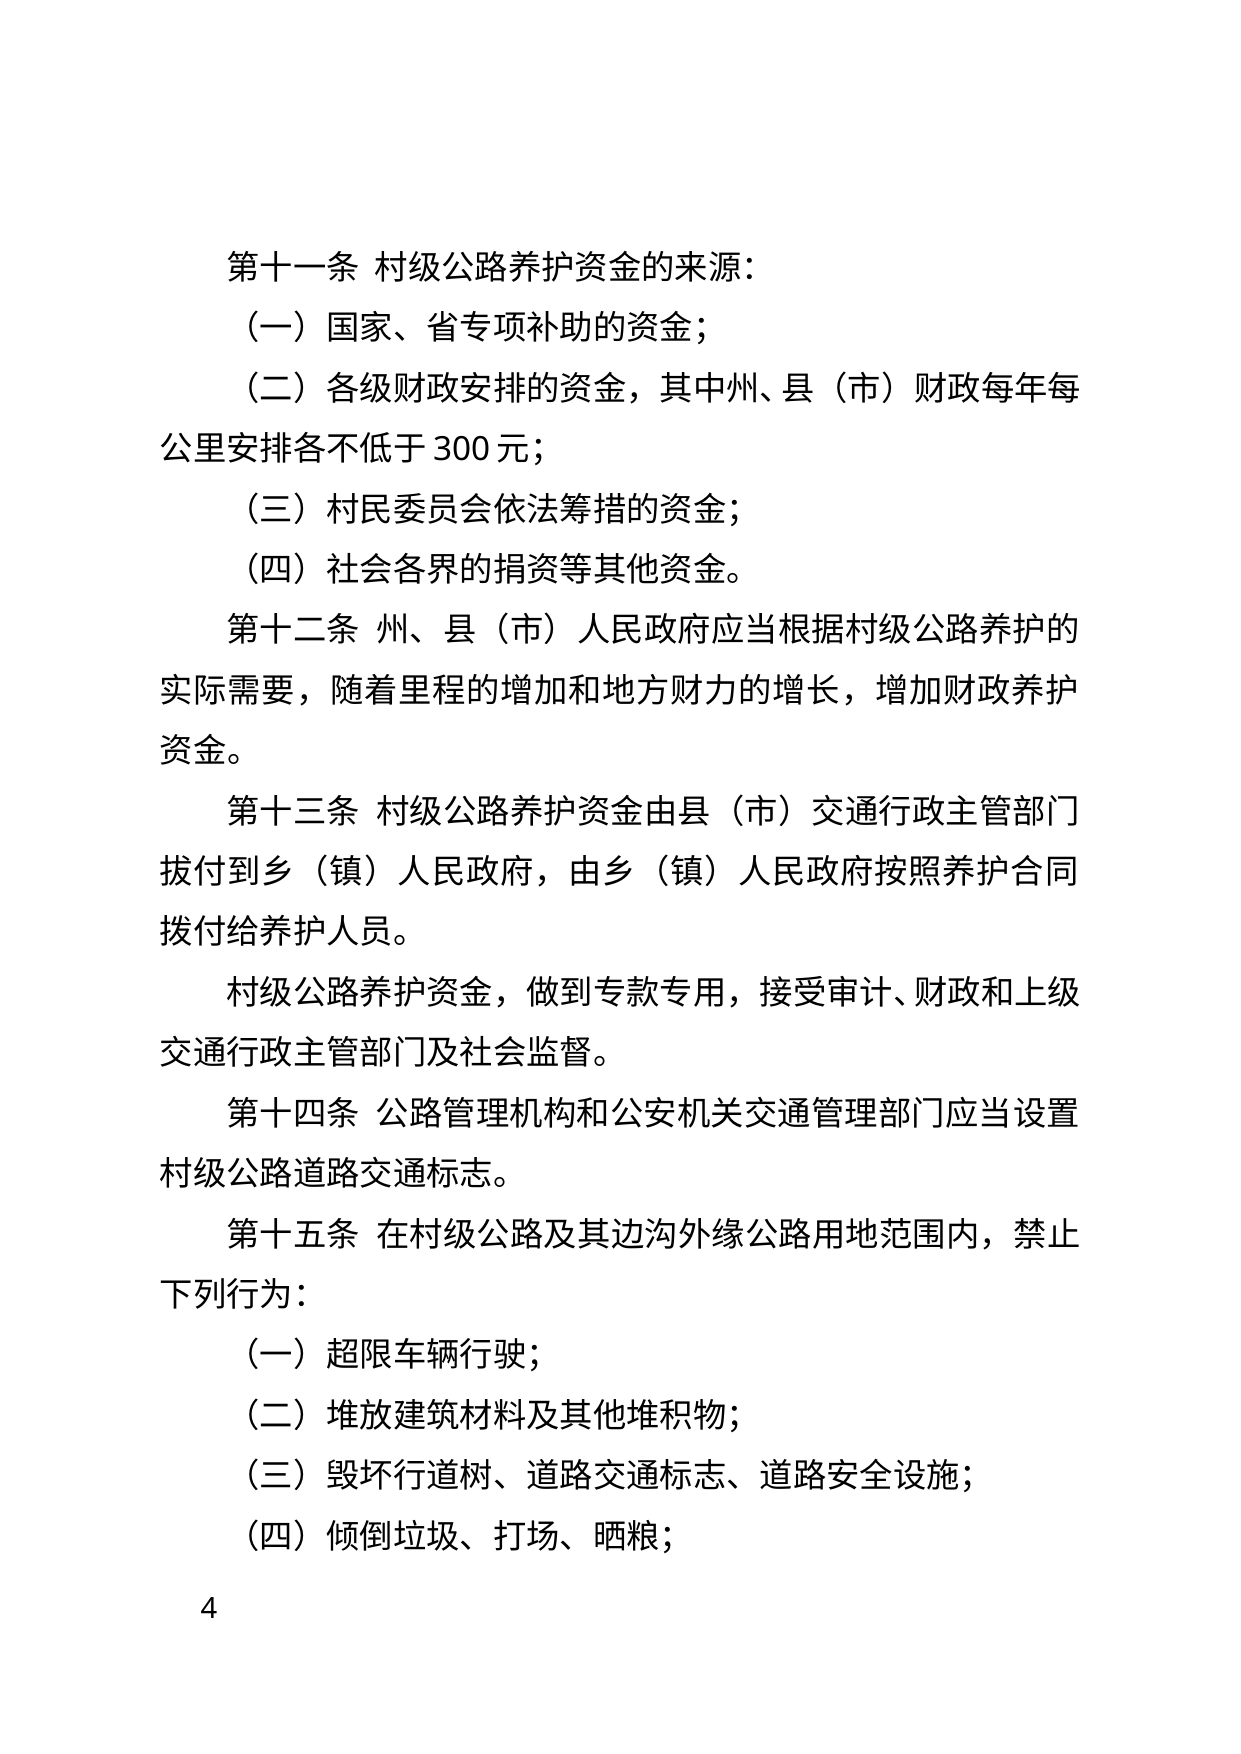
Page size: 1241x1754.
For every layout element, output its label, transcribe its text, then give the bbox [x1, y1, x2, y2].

text （三）村民委员会依法筹措的资金； [159, 591, 1081, 651]
text 第十五条 在村级公路及其边沟外缘公路用地范围内，禁止下列行为： [159, 1316, 1081, 1437]
text （二）堆放建筑材料及其他堆积物； [159, 1497, 1081, 1558]
text （二）各级财政安排的资金，其中州、县（市）财政每年每公里安排各不低于300元； [159, 470, 1081, 591]
text 第十四条 公路管理机构和公安机关交通管理部门应当设置村级公路道路交通标志。 [159, 1195, 1081, 1316]
text 第十三条 村级公路养护资金由县（市）交通行政主管部门拔付到乡（镇）人民政府，由乡（镇）人民政府按照养护合同拨付给养护人员。 [159, 893, 1081, 1074]
text 第十条 村级公路的绿化，由乡（镇）人民政府统一规划，并组织村民委员会具体实施。 [159, 228, 1081, 349]
text 第十二条 州、县（市）人民政府应当根据村级公路养护的实际需要，随着里程的增加和地方财力的增长，增加财政养护资金。 [159, 712, 1081, 893]
text 第十一条 村级公路养护资金的来源： [159, 349, 1081, 410]
text （一）国家、省专项补助的资金； [159, 410, 1081, 470]
text 村级公路养护资金，做到专款专用，接受审计、财政和上级交通行政主管部门及社会监督。 [159, 1074, 1081, 1195]
text （一）超限车辆行驶； [159, 1437, 1081, 1497]
text （四）社会各界的捐资等其他资金。 [159, 651, 1081, 712]
